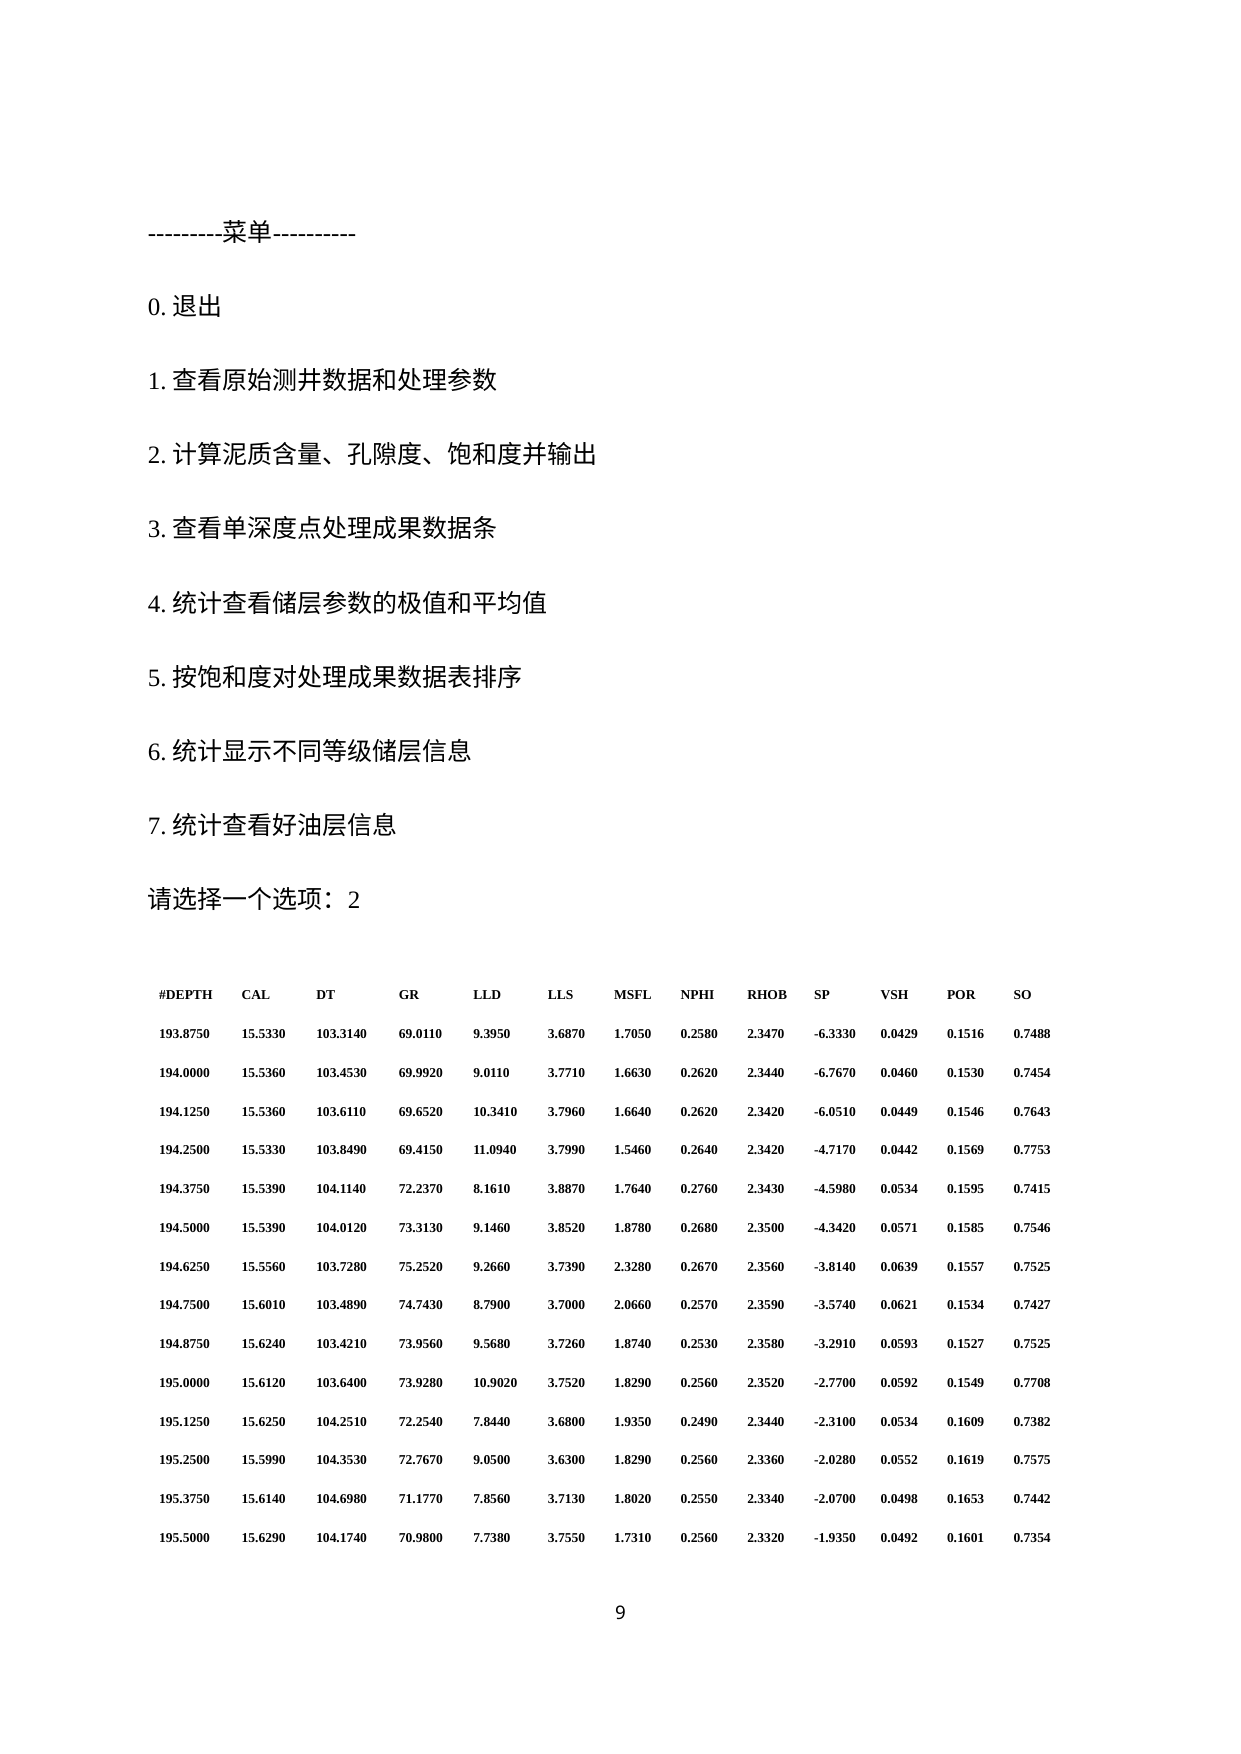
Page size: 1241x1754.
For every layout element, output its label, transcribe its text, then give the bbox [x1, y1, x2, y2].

table_cell 3.7130 [536, 1483, 603, 1521]
table_cell 103.4530 [305, 1056, 387, 1095]
table_cell 0.0498 [869, 1483, 936, 1521]
table_cell 0.7525 [1002, 1328, 1068, 1366]
table_cell 0.7427 [1002, 1289, 1068, 1327]
table_cell 10.9020 [462, 1366, 536, 1405]
table_cell 0.1601 [936, 1521, 1002, 1560]
table_header GR [388, 979, 462, 1017]
table_cell 0.2550 [669, 1483, 736, 1521]
table_cell 0.7643 [1002, 1095, 1068, 1134]
table_cell 9.3950 [462, 1018, 536, 1056]
table_cell 103.6110 [305, 1095, 387, 1134]
table_cell 0.0534 [869, 1405, 936, 1444]
table_cell -4.5980 [803, 1173, 869, 1211]
table_cell 194.3750 [148, 1173, 230, 1211]
table_cell 2.3320 [736, 1521, 803, 1560]
table_cell 0.1609 [936, 1405, 1002, 1444]
table_cell 1.8740 [603, 1328, 669, 1366]
table_cell -1.9350 [803, 1521, 869, 1560]
table_cell 15.5330 [230, 1018, 305, 1056]
table_cell 1.8290 [603, 1444, 669, 1482]
table_cell 195.5000 [148, 1521, 230, 1560]
text 0. 退出 [148, 272, 1092, 337]
table_cell 0.7454 [1002, 1056, 1068, 1095]
table_cell 15.5330 [230, 1134, 305, 1172]
table_cell 0.1595 [936, 1173, 1002, 1211]
table_cell 15.5360 [230, 1095, 305, 1134]
table_header DT [305, 979, 387, 1017]
text 4. 统计查看储层参数的极值和平均值 [148, 569, 1092, 634]
table_cell 69.9920 [388, 1056, 462, 1095]
table_cell 11.0940 [462, 1134, 536, 1172]
table_cell 3.7550 [536, 1521, 603, 1560]
table_cell 9.5680 [462, 1328, 536, 1366]
table_header MSFL [603, 979, 669, 1017]
table_cell 0.1534 [936, 1289, 1002, 1327]
table_cell -6.7670 [803, 1056, 869, 1095]
table_cell 74.7430 [388, 1289, 462, 1327]
table_cell -6.3330 [803, 1018, 869, 1056]
table_cell 72.7670 [388, 1444, 462, 1482]
table_cell 8.1610 [462, 1173, 536, 1211]
table_cell 69.6520 [388, 1095, 462, 1134]
text 请选择一个选项：2 [148, 865, 1092, 930]
table_cell 8.7900 [462, 1289, 536, 1327]
table_cell 0.2570 [669, 1289, 736, 1327]
text 3. 查看单深度点处理成果数据条 [148, 494, 1092, 559]
table_cell 0.7753 [1002, 1134, 1068, 1172]
table_cell 194.1250 [148, 1095, 230, 1134]
table_cell 0.2680 [669, 1211, 736, 1250]
table_header POR [936, 979, 1002, 1017]
table_cell 9.0500 [462, 1444, 536, 1482]
table_cell 0.2560 [669, 1366, 736, 1405]
table_cell 3.7710 [536, 1056, 603, 1095]
table_cell 2.3500 [736, 1211, 803, 1250]
table_cell 0.1530 [936, 1056, 1002, 1095]
table_header #DEPTH [148, 979, 230, 1017]
table_cell 0.2490 [669, 1405, 736, 1444]
table_cell 9.0110 [462, 1056, 536, 1095]
table_cell 0.7354 [1002, 1521, 1068, 1560]
table_cell 2.3440 [736, 1056, 803, 1095]
text 2. 计算泥质含量、孔隙度、饱和度并输出 [148, 421, 1092, 486]
table_cell 0.2580 [669, 1018, 736, 1056]
table_cell 15.6250 [230, 1405, 305, 1444]
table_cell 1.8290 [603, 1366, 669, 1405]
table_cell 2.3360 [736, 1444, 803, 1482]
table_cell -3.8140 [803, 1250, 869, 1289]
table_cell 15.5990 [230, 1444, 305, 1482]
table_cell 2.3280 [603, 1250, 669, 1289]
table_cell 0.1653 [936, 1483, 1002, 1521]
table_header RHOB [736, 979, 803, 1017]
table_cell 194.7500 [148, 1289, 230, 1327]
table_cell 0.1585 [936, 1211, 1002, 1250]
table_cell 194.5000 [148, 1211, 230, 1250]
table_cell 0.0621 [869, 1289, 936, 1327]
table_cell 0.0593 [869, 1328, 936, 1366]
table_cell 7.7380 [462, 1521, 536, 1560]
table_cell 3.7520 [536, 1366, 603, 1405]
table_cell 2.3470 [736, 1018, 803, 1056]
table_cell 104.1140 [305, 1173, 387, 1211]
table_cell 3.7390 [536, 1250, 603, 1289]
table_cell 194.6250 [148, 1250, 230, 1289]
table_cell 104.2510 [305, 1405, 387, 1444]
table_cell 2.3590 [736, 1289, 803, 1327]
text ---------菜单---------- [148, 198, 1092, 263]
table_cell 3.7960 [536, 1095, 603, 1134]
table_header LLS [536, 979, 603, 1017]
text 5. 按饱和度对处理成果数据表排序 [148, 643, 1092, 708]
table_cell 103.6400 [305, 1366, 387, 1405]
table_cell 0.2670 [669, 1250, 736, 1289]
text 6. 统计显示不同等级储层信息 [148, 717, 1092, 782]
table_cell 0.2620 [669, 1095, 736, 1134]
table_cell 0.0429 [869, 1018, 936, 1056]
table_cell 103.3140 [305, 1018, 387, 1056]
table_header SO [1002, 979, 1068, 1017]
table_cell 15.5390 [230, 1211, 305, 1250]
table_header LLD [462, 979, 536, 1017]
table_cell 0.2760 [669, 1173, 736, 1211]
table_cell 3.8870 [536, 1173, 603, 1211]
table_cell 0.0442 [869, 1134, 936, 1172]
table_cell 73.3130 [388, 1211, 462, 1250]
table_cell -3.2910 [803, 1328, 869, 1366]
table_cell 195.3750 [148, 1483, 230, 1521]
table_cell 195.0000 [148, 1366, 230, 1405]
table_cell 1.8780 [603, 1211, 669, 1250]
table_cell 69.0110 [388, 1018, 462, 1056]
table_cell 3.7260 [536, 1328, 603, 1366]
table_cell 104.0120 [305, 1211, 387, 1250]
table_cell 0.0534 [869, 1173, 936, 1211]
table_cell 15.6140 [230, 1483, 305, 1521]
table_cell -4.3420 [803, 1211, 869, 1250]
table_cell 2.3440 [736, 1405, 803, 1444]
table_cell -2.3100 [803, 1405, 869, 1444]
table_cell 73.9280 [388, 1366, 462, 1405]
table_cell 0.1619 [936, 1444, 1002, 1482]
table_cell 2.3420 [736, 1095, 803, 1134]
table_cell 0.0571 [869, 1211, 936, 1250]
table_cell 1.7310 [603, 1521, 669, 1560]
table_cell 2.3430 [736, 1173, 803, 1211]
table_cell 0.0492 [869, 1521, 936, 1560]
table_cell 0.1557 [936, 1250, 1002, 1289]
table_cell 1.5460 [603, 1134, 669, 1172]
table_cell 195.2500 [148, 1444, 230, 1482]
table_cell 0.1527 [936, 1328, 1002, 1366]
table_header VSH [869, 979, 936, 1017]
table_cell 3.7990 [536, 1134, 603, 1172]
table_header CAL [230, 979, 305, 1017]
table_cell 72.2370 [388, 1173, 462, 1211]
table_cell 104.1740 [305, 1521, 387, 1560]
table_cell 15.6290 [230, 1521, 305, 1560]
table_cell 104.3530 [305, 1444, 387, 1482]
table_cell 0.1549 [936, 1366, 1002, 1405]
table_cell 0.7575 [1002, 1444, 1068, 1482]
table_cell 70.9800 [388, 1521, 462, 1560]
table_cell 15.5360 [230, 1056, 305, 1095]
table_cell 2.0660 [603, 1289, 669, 1327]
table_cell 0.7525 [1002, 1250, 1068, 1289]
table_cell 15.5390 [230, 1173, 305, 1211]
table_cell 194.2500 [148, 1134, 230, 1172]
table_cell 1.9350 [603, 1405, 669, 1444]
table_cell 2.3340 [736, 1483, 803, 1521]
table_cell 0.2560 [669, 1444, 736, 1482]
table_cell 3.7000 [536, 1289, 603, 1327]
table_cell 103.7280 [305, 1250, 387, 1289]
table_cell 0.0449 [869, 1095, 936, 1134]
table_cell 3.6300 [536, 1444, 603, 1482]
table_cell 1.7050 [603, 1018, 669, 1056]
table_cell 195.1250 [148, 1405, 230, 1444]
table_cell 69.4150 [388, 1134, 462, 1172]
table_cell 0.7415 [1002, 1173, 1068, 1211]
table_cell 103.4210 [305, 1328, 387, 1366]
table_cell -6.0510 [803, 1095, 869, 1134]
table_cell 3.6800 [536, 1405, 603, 1444]
table_cell 7.8440 [462, 1405, 536, 1444]
table_header SP [803, 979, 869, 1017]
table_cell 3.6870 [536, 1018, 603, 1056]
table_cell 0.2530 [669, 1328, 736, 1366]
table_cell 71.1770 [388, 1483, 462, 1521]
table_cell -3.5740 [803, 1289, 869, 1327]
table_cell 104.6980 [305, 1483, 387, 1521]
table_cell 1.8020 [603, 1483, 669, 1521]
table_cell 72.2540 [388, 1405, 462, 1444]
table_cell 194.0000 [148, 1056, 230, 1095]
table_cell 2.3520 [736, 1366, 803, 1405]
table_cell 0.1569 [936, 1134, 1002, 1172]
table_cell -2.0700 [803, 1483, 869, 1521]
table_cell 0.0460 [869, 1056, 936, 1095]
text 7. 统计查看好油层信息 [148, 791, 1092, 856]
table_cell 0.7546 [1002, 1211, 1068, 1250]
table_cell 1.7640 [603, 1173, 669, 1211]
table_cell 2.3420 [736, 1134, 803, 1172]
table_cell 0.1546 [936, 1095, 1002, 1134]
table_cell 15.6240 [230, 1328, 305, 1366]
table_cell 0.2640 [669, 1134, 736, 1172]
table_cell 75.2520 [388, 1250, 462, 1289]
table_cell 0.1516 [936, 1018, 1002, 1056]
table_header NPHI [669, 979, 736, 1017]
table_cell -4.7170 [803, 1134, 869, 1172]
table_cell 0.2560 [669, 1521, 736, 1560]
table_cell 15.5560 [230, 1250, 305, 1289]
table_cell 0.7488 [1002, 1018, 1068, 1056]
table_cell 7.8560 [462, 1483, 536, 1521]
table_cell 1.6640 [603, 1095, 669, 1134]
table_cell 3.8520 [536, 1211, 603, 1250]
table_cell 0.7382 [1002, 1405, 1068, 1444]
table_cell 0.7442 [1002, 1483, 1068, 1521]
table_cell 15.6120 [230, 1366, 305, 1405]
table_cell 0.0639 [869, 1250, 936, 1289]
table_cell 0.0552 [869, 1444, 936, 1482]
table_cell 0.7708 [1002, 1366, 1068, 1405]
table_cell 193.8750 [148, 1018, 230, 1056]
table_cell 103.8490 [305, 1134, 387, 1172]
table_cell 194.8750 [148, 1328, 230, 1366]
table_cell 1.6630 [603, 1056, 669, 1095]
table_cell 0.0592 [869, 1366, 936, 1405]
table_cell 2.3580 [736, 1328, 803, 1366]
table_cell 9.2660 [462, 1250, 536, 1289]
table_cell 10.3410 [462, 1095, 536, 1134]
table_cell 73.9560 [388, 1328, 462, 1366]
table_cell 2.3560 [736, 1250, 803, 1289]
table_cell -2.7700 [803, 1366, 869, 1405]
text 1. 查看原始测井数据和处理参数 [148, 346, 1092, 411]
table_cell -2.0280 [803, 1444, 869, 1482]
table_cell 15.6010 [230, 1289, 305, 1327]
table_cell 103.4890 [305, 1289, 387, 1327]
table_cell 9.1460 [462, 1211, 536, 1250]
table_cell 0.2620 [669, 1056, 736, 1095]
